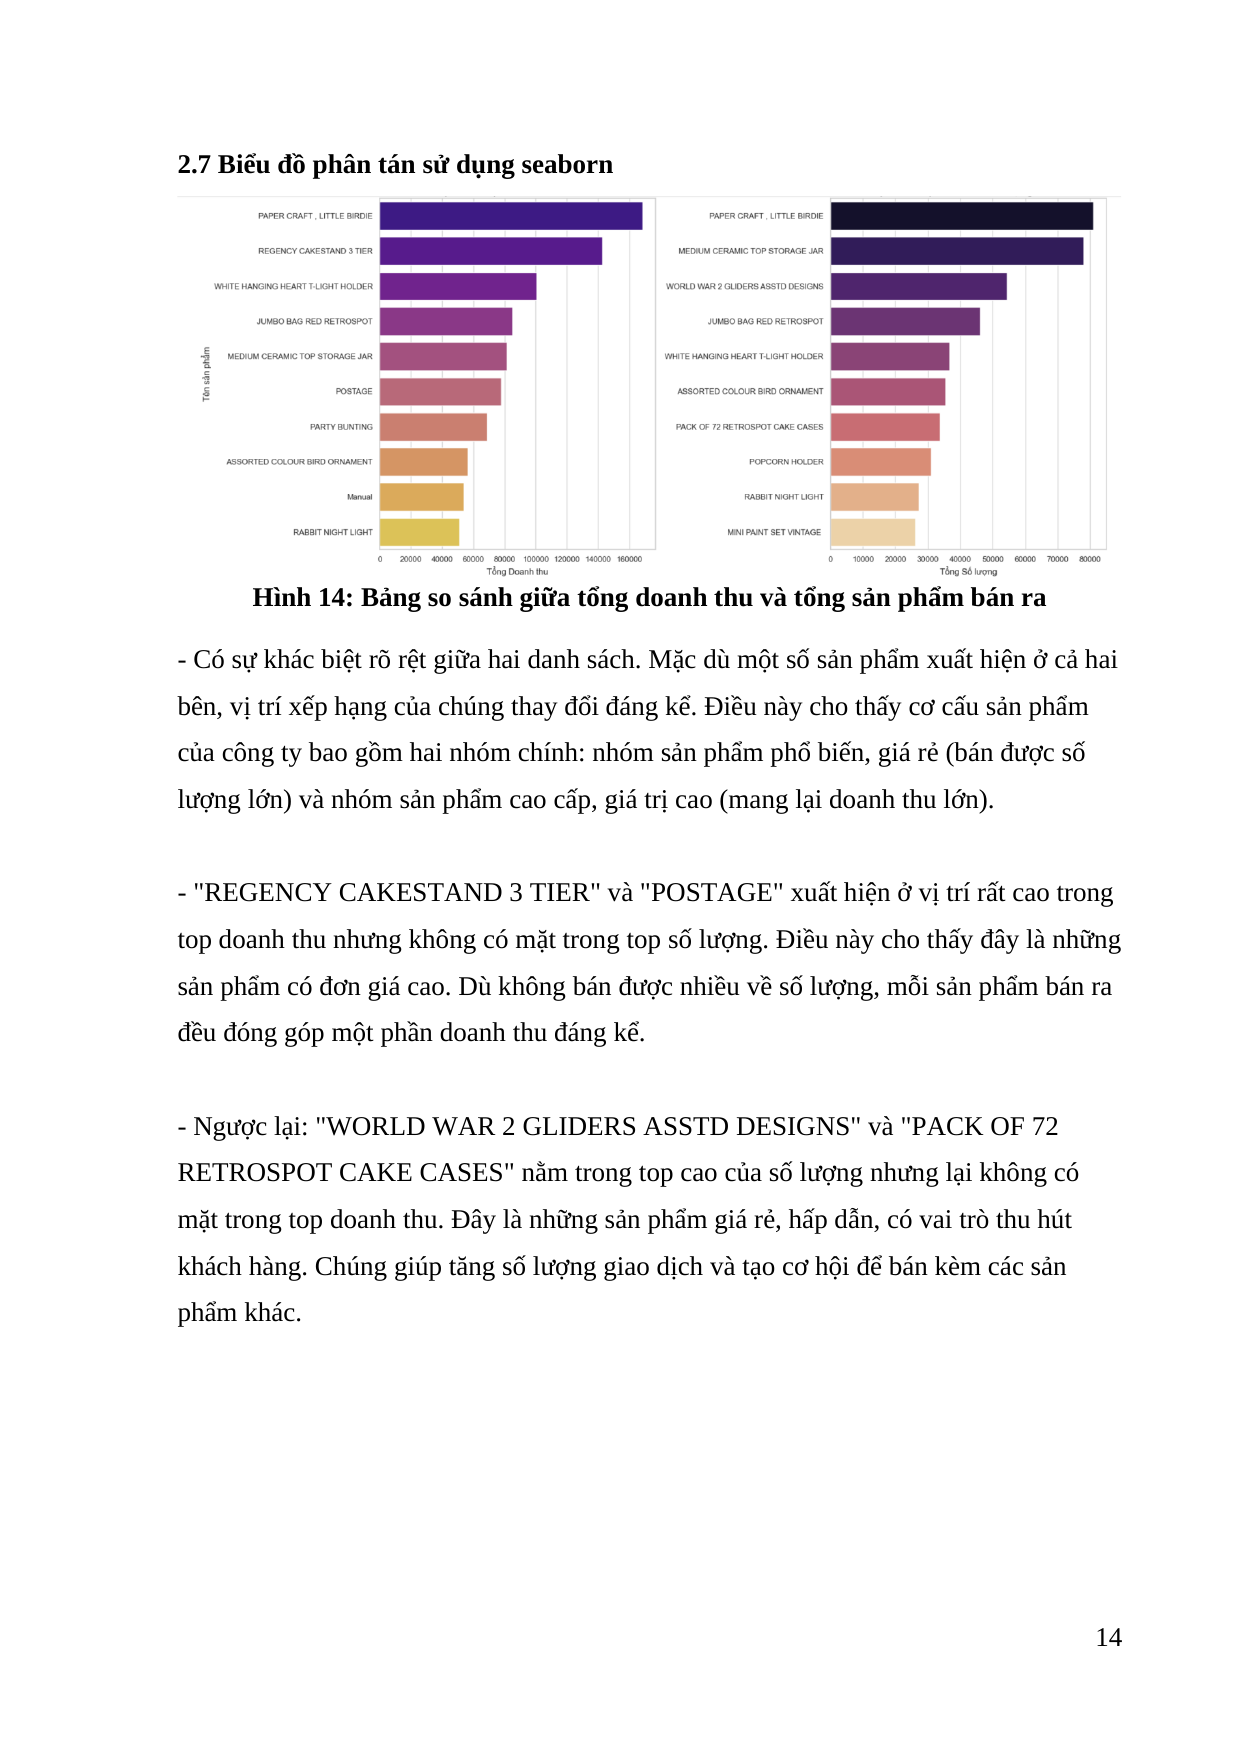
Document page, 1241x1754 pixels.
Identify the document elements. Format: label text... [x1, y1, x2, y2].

text - Có sự khác biệt rõ rệt giữa hai danh sách. Mặc dù một số sản phẩm xuất hiện ở cả hai bên, vị trí xếp hạng của chúng thay đổi đáng kể. Điều này cho thấy cơ cấu sản phẩm của công ty bao gồm hai nhóm chính: nhóm sản phẩm phổ biến, giá rẻ (bán được số lượng lớn) và nhóm sản phẩm cao cấp, giá trị cao (mang lại doanh thu lớn). [177, 643, 1122, 814]
text - Ngược lại: "WORLD WAR 2 GLIDERS ASSTD DESIGNS" và "PACK OF 72 RETROSPOT CAKE CASES" nằm trong top cao của số lượng nhưng lại không có mặt trong top doanh thu. Đây là những sản phẩm giá rẻ, hấp dẫn, có vai trò thu hút khách hàng. Chúng giúp tăng số lượng giao dịch và tạo cơ hội để bán kèm các sản phẩm khác. [177, 1109, 1122, 1327]
subtitle 2.7 Biểu đồ phân tán sử dụng seaborn [177, 148, 1122, 179]
text - "REGENCY CAKESTAND 3 TIER" và "POSTAGE" xuất hiện ở vị trí rất cao trong top doanh thu nhưng không có mặt trong top số lượng. Điều này cho thấy đây là những sản phẩm có đơn giá cao. Dù không bán được nhiều về số lượng, mỗi sản phẩm bán ra đều đóng góp một phần doanh thu đáng kể. [177, 876, 1122, 1047]
picture [177, 196, 1122, 581]
text Hình 14: Bảng so sánh giữa tổng doanh thu và tổng sản phẩm bán ra [177, 581, 1122, 612]
